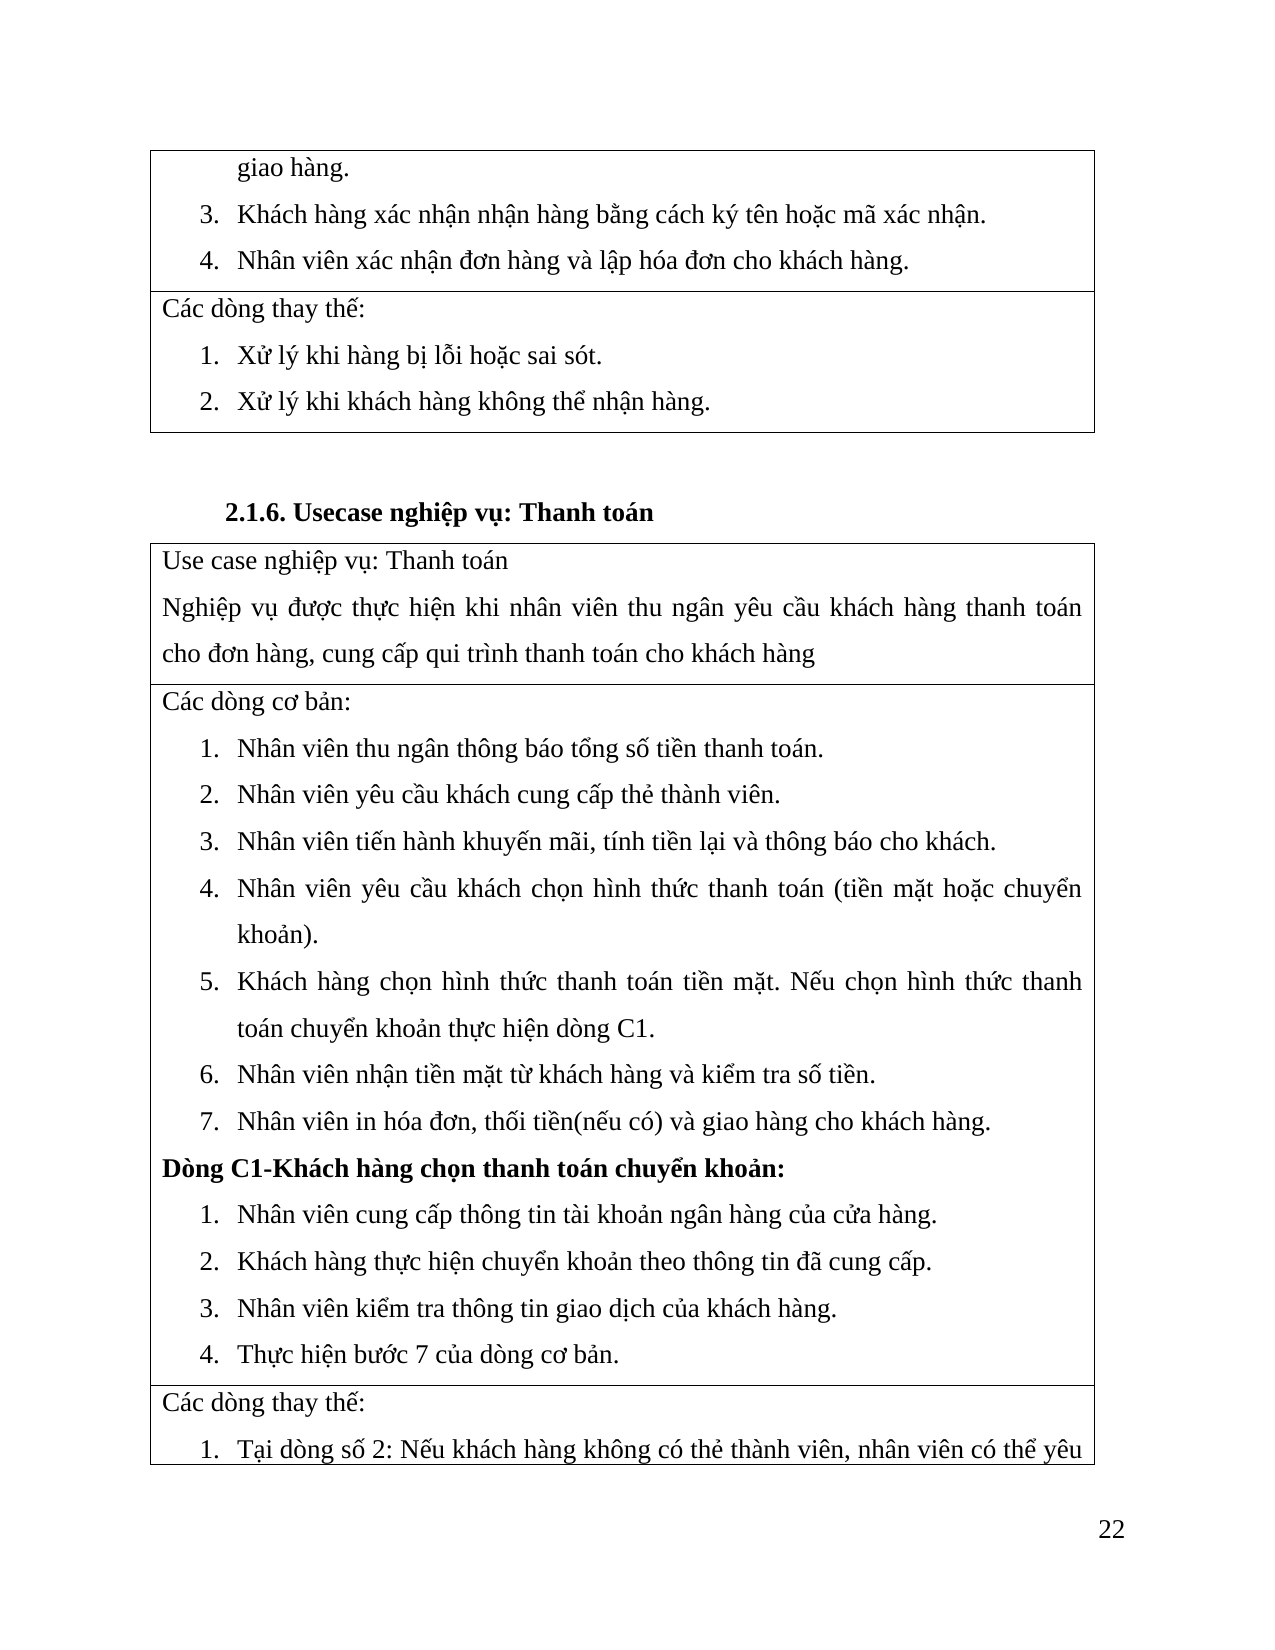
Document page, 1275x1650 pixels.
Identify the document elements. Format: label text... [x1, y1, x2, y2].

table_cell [151, 1386, 1094, 1464]
table_cell Các dòng cơ bản: Nhân viên thu ngân thông báo tổng số tiền thanh toán. Nhân viên yêu cầu khách cung cấp thẻ thành viên. Nhân viên tiến hành khuyến mãi, tính tiền lại và thông báo cho khách. Nhân viên yêu cầu khách chọn hình thức thanh toán (tiền mặt hoặc chuyển khoản). Khách hàng chọn hình thức thanh toán tiền mặt. Nếu chọn hình thức thanh toán chuyển khoản thực hiện dòng C1. Nhân viên nhận tiền mặt từ khách hàng và kiểm tra số tiền. Nhân viên in hóa đơn, thối tiền(nếu có) và giao hàng cho khách hàng. Dòng C1-Khách hàng chọn thanh toán chuyển khoản: Nhân viên cung cấp thông tin tài khoản ngân hàng của cửa hàng. Khách hàng thực hiện chuyển khoản theo thông tin đã cung cấp. Nhân viên kiểm tra thông tin giao dịch của khách hàng. Thực hiện bước 7 của dòng cơ bản. [151, 685, 1094, 1385]
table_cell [151, 151, 1094, 291]
table_header Use case nghiệp vụ: Thanh toán Nghiệp vụ được thực hiện khi nhân viên thu ngân yêu cầu khách hàng thanh toán cho đơn hàng, cung cấp qui trình thanh toán cho khách hàng [151, 544, 1094, 684]
subtitle Usecase nghiệp vụ: Thanh toán [225, 496, 1125, 528]
table_cell Các dòng thay thế: Xử lý khi hàng bị lỗi hoặc sai sót. Xử lý khi khách hàng không thể nhận hàng. [151, 292, 1094, 432]
